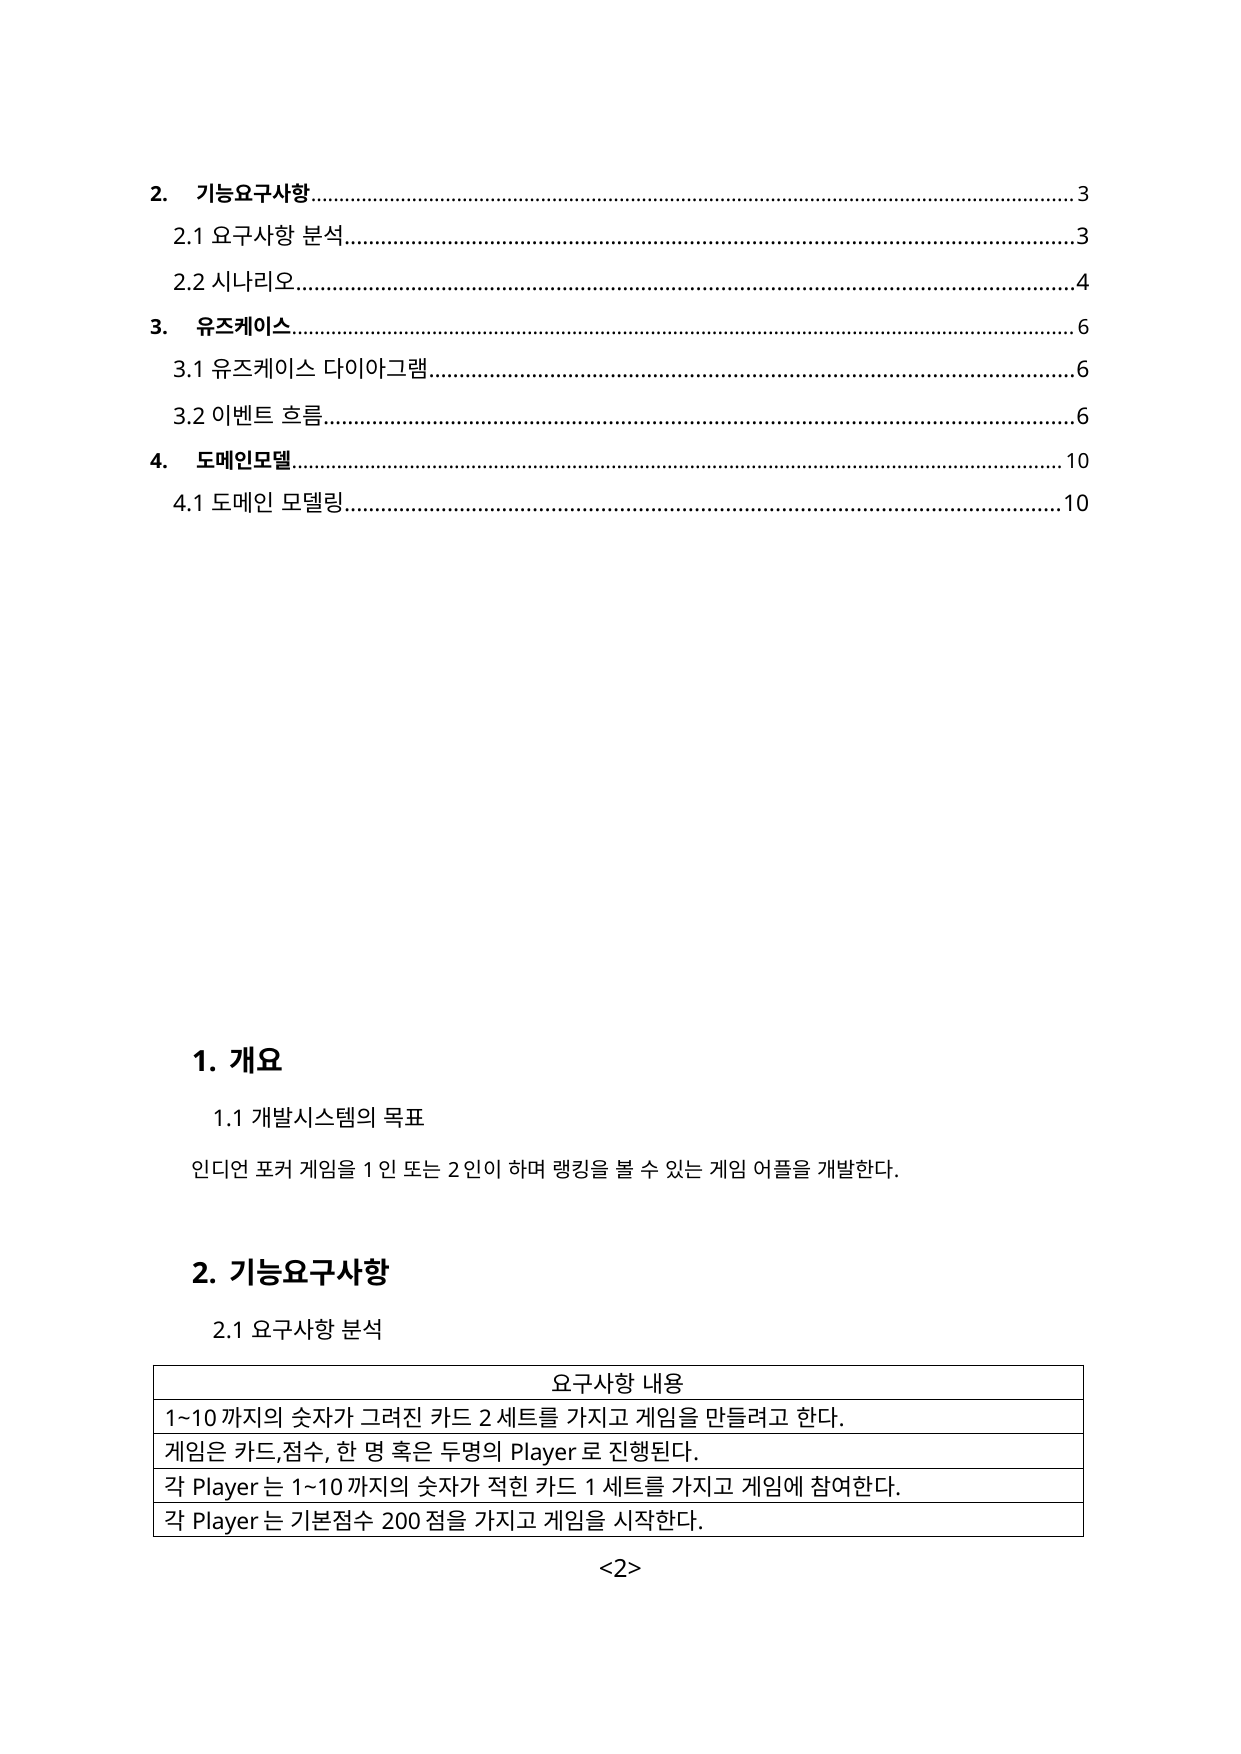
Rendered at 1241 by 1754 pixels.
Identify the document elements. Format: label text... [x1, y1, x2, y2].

subtitle 1.1 개발시스템의 목표 [212, 1100, 1090, 1133]
table_header 요구사항 내용 [154, 1366, 1083, 1399]
subtitle 2.1 요구사항 분석 [212, 1312, 1090, 1345]
subtitle 기능요구사항 [192, 1249, 1090, 1292]
table_cell 1~10까지의 숫자가 그려진 카드 2세트를 가지고 게임을 만들려고 한다. [154, 1400, 1083, 1433]
table_cell 각 Player는 기본점수 200점을 가지고 게임을 시작한다. [154, 1503, 1083, 1536]
subtitle 개요 [192, 1038, 1090, 1080]
table_cell 게임은 카드,점수, 한 명 혹은 두명의 Player로 진행된다. [154, 1434, 1083, 1467]
table_cell 각 Player는 1~10까지의 숫자가 적힌 카드 1세트를 가지고 게임에 참여한다. [154, 1469, 1083, 1502]
text 인디언 포커 게임을 1인 또는 2인이 하며 랭킹을 볼 수 있는 게임 어플을 개발한다. [150, 1153, 1090, 1183]
